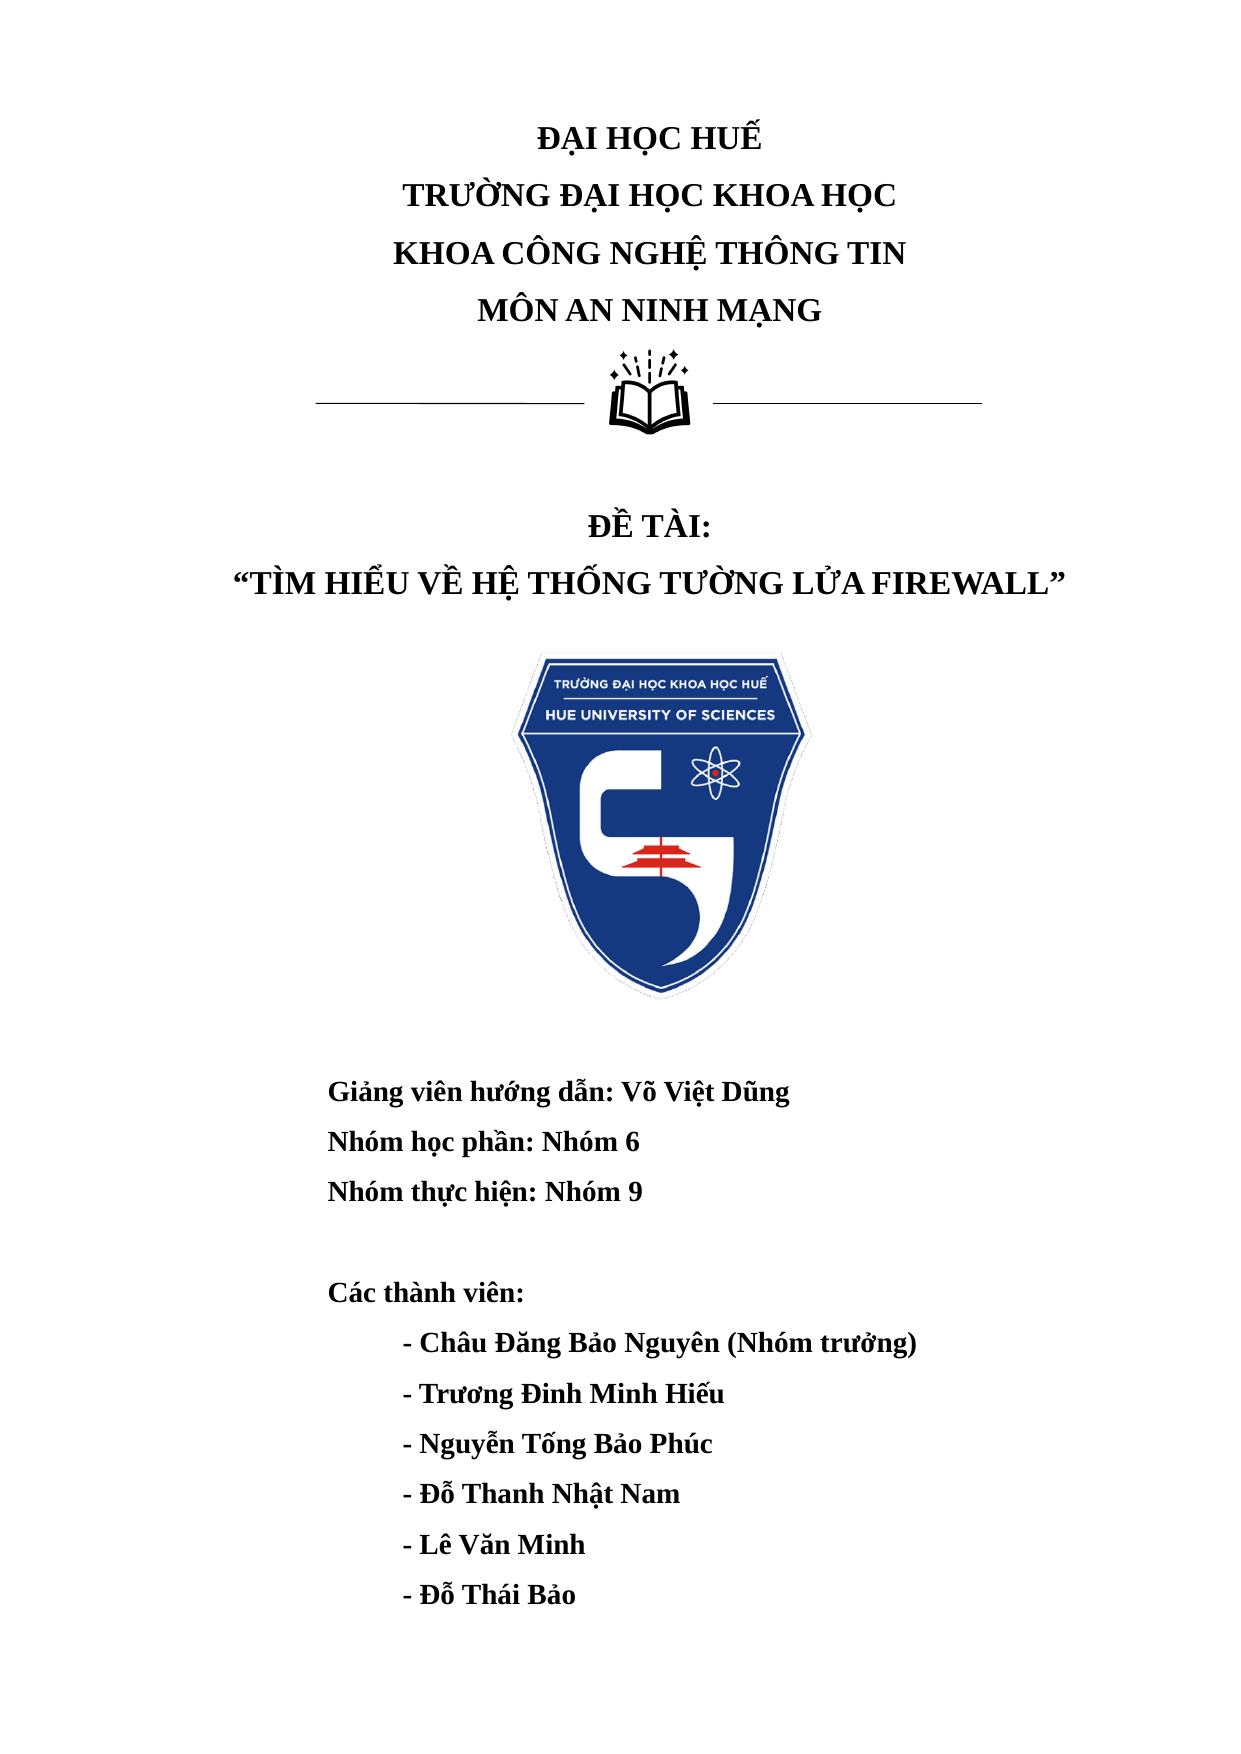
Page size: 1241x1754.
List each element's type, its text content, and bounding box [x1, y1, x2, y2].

text Nhóm thực hiện: Nhóm 9 [327, 1174, 1122, 1208]
text - Trương Đinh Minh Hiếu [327, 1376, 1122, 1409]
picture [605, 348, 694, 436]
text ĐẠI HỌC HUẾ [177, 118, 1122, 156]
text KHOA CÔNG NGHỆ THÔNG TIN [177, 233, 1122, 271]
text “TÌM HIỂU VỀ HỆ THỐNG TƯỜNG LỬA FIREWALL” [177, 564, 1122, 602]
text - Đỗ Thái Bảo [327, 1577, 1122, 1611]
text MÔN AN NINH MẠNG [177, 291, 1122, 329]
text ĐỀ TÀI: [177, 506, 1122, 544]
text - Châu Đăng Bảo Nguyên (Nhóm trưởng) [327, 1326, 1122, 1359]
picture [510, 650, 813, 1001]
text - Đỗ Thanh Nhật Nam [327, 1476, 1122, 1510]
text Nhóm học phần: Nhóm 6 [327, 1124, 1122, 1158]
text - Nguyễn Tống Bảo Phúc [327, 1426, 1122, 1460]
text Giảng viên hướng dẫn: Võ Việt Dũng [327, 1074, 1122, 1107]
text TRƯỜNG ĐẠI HỌC KHOA HỌC [177, 176, 1122, 214]
text Các thành viên: [327, 1275, 1122, 1309]
text - Lê Văn Minh [327, 1527, 1122, 1560]
